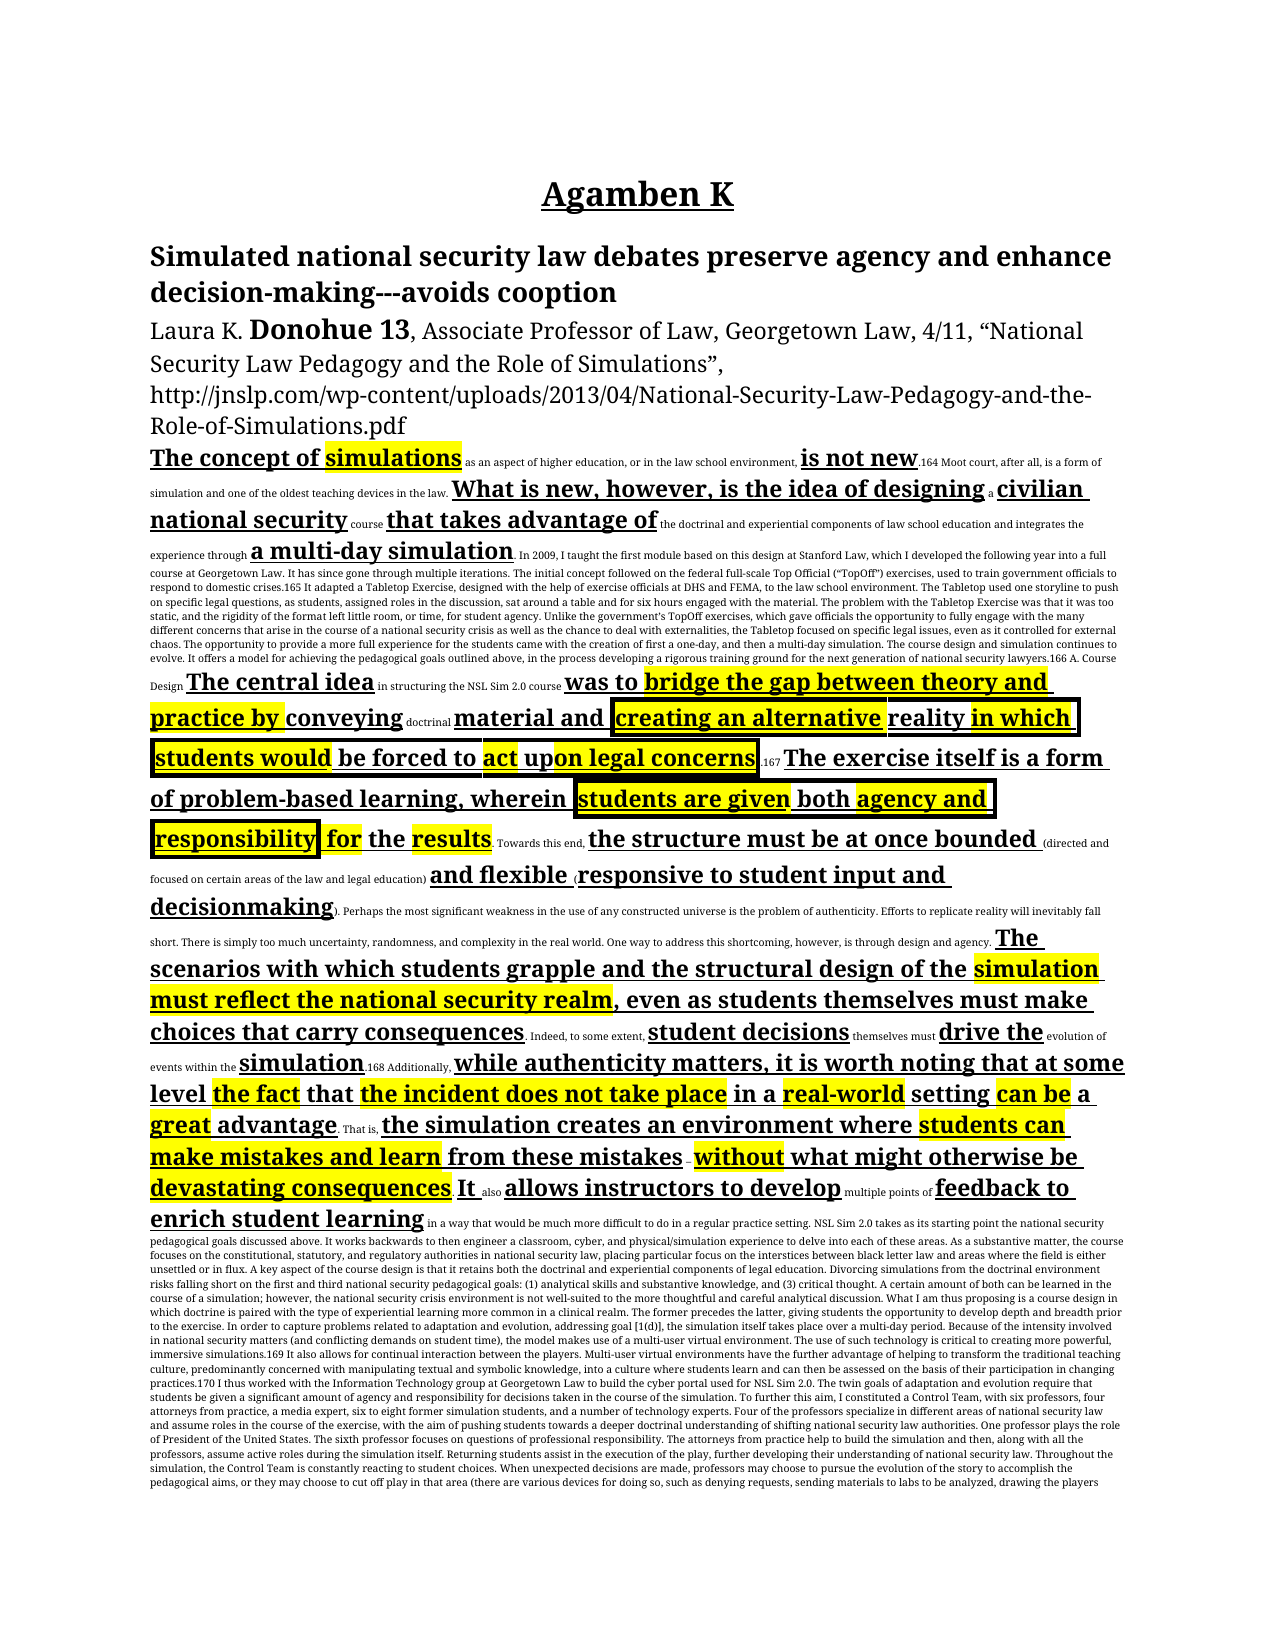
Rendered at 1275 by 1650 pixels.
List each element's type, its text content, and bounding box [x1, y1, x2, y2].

subtitle Simulated national security law debates preserve agency and enhance decision-making---avoids cooption [150, 237, 1125, 311]
text Laura K. Donohue 13, Associate Professor of Law, Georgetown Law, 4/11, “National Security Law Pedagogy and the Role of Simulations”, http://jnslp.com/wp-content/uploads/2013/04/National-Security-Law-Pedagogy-and-the-Role-of-Simulations.pdf [150, 311, 1125, 441]
subtitle Agamben K [150, 171, 1125, 216]
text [150, 441, 1125, 1489]
